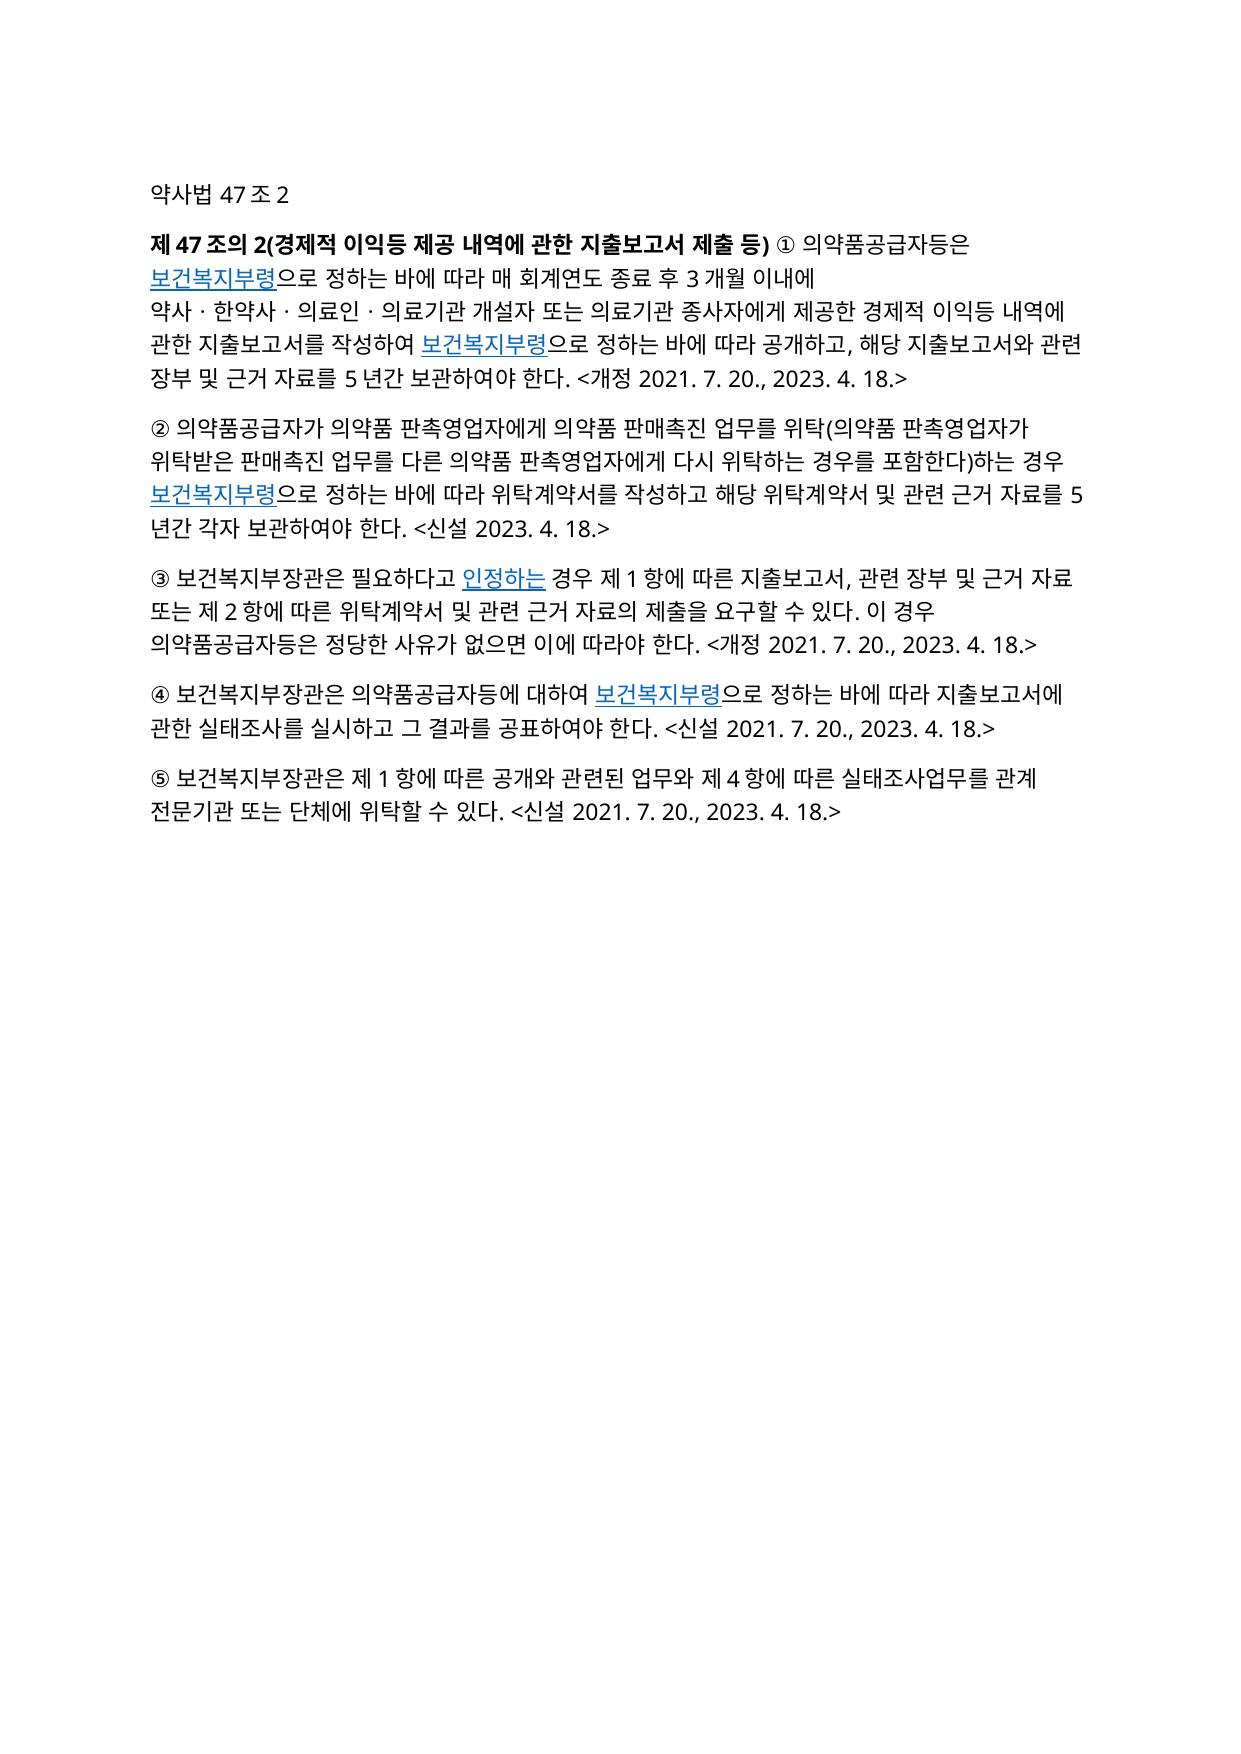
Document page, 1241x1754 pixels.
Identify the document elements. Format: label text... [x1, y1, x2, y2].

text ④ 보건복지부장관은 의약품공급자등에 대하여 보건복지부령으로 정하는 바에 따라 지출보고서에 관한 실태조사를 실시하고 그 결과를 공표하여야 한다. <신설 2021. 7. 20., 2023. 4. 18.> [150, 677, 1090, 744]
text ⑤ 보건복지부장관은 제1항에 따른 공개와 관련된 업무와 제4항에 따른 실태조사업무를 관계 전문기관 또는 단체에 위탁할 수 있다. <신설 2021. 7. 20., 2023. 4. 18.> [150, 760, 1090, 827]
text ② 의약품공급자가 의약품 판촉영업자에게 의약품 판매촉진 업무를 위탁(의약품 판촉영업자가 위탁받은 판매촉진 업무를 다른 의약품 판촉영업자에게 다시 위탁하는 경우를 포함한다)하는 경우 보건복지부령으로 정하는 바에 따라 위탁계약서를 작성하고 해당 위탁계약서 및 관련 근거 자료를 5년간 각자 보관하여야 한다. <신설 2023. 4. 18.> [150, 410, 1090, 544]
text 제47조의2(경제적 이익등 제공 내역에 관한 지출보고서 제출 등) ① 의약품공급자등은 보건복지부령으로 정하는 바에 따라 매 회계연도 종료 후 3개월 이내에 약사ㆍ한약사ㆍ의료인ㆍ의료기관 개설자 또는 의료기관 종사자에게 제공한 경제적 이익등 내역에 관한 지출보고서를 작성하여 보건복지부령으로 정하는 바에 따라 공개하고, 해당 지출보고서와 관련 장부 및 근거 자료를 5년간 보관하여야 한다. <개정 2021. 7. 20., 2023. 4. 18.> [150, 227, 1090, 394]
text 약사법 47조2 [150, 177, 1090, 211]
text ③ 보건복지부장관은 필요하다고 인정하는 경우 제1항에 따른 지출보고서, 관련 장부 및 근거 자료 또는 제2항에 따른 위탁계약서 및 관련 근거 자료의 제출을 요구할 수 있다. 이 경우 의약품공급자등은 정당한 사유가 없으면 이에 따라야 한다. <개정 2021. 7. 20., 2023. 4. 18.> [150, 560, 1090, 660]
